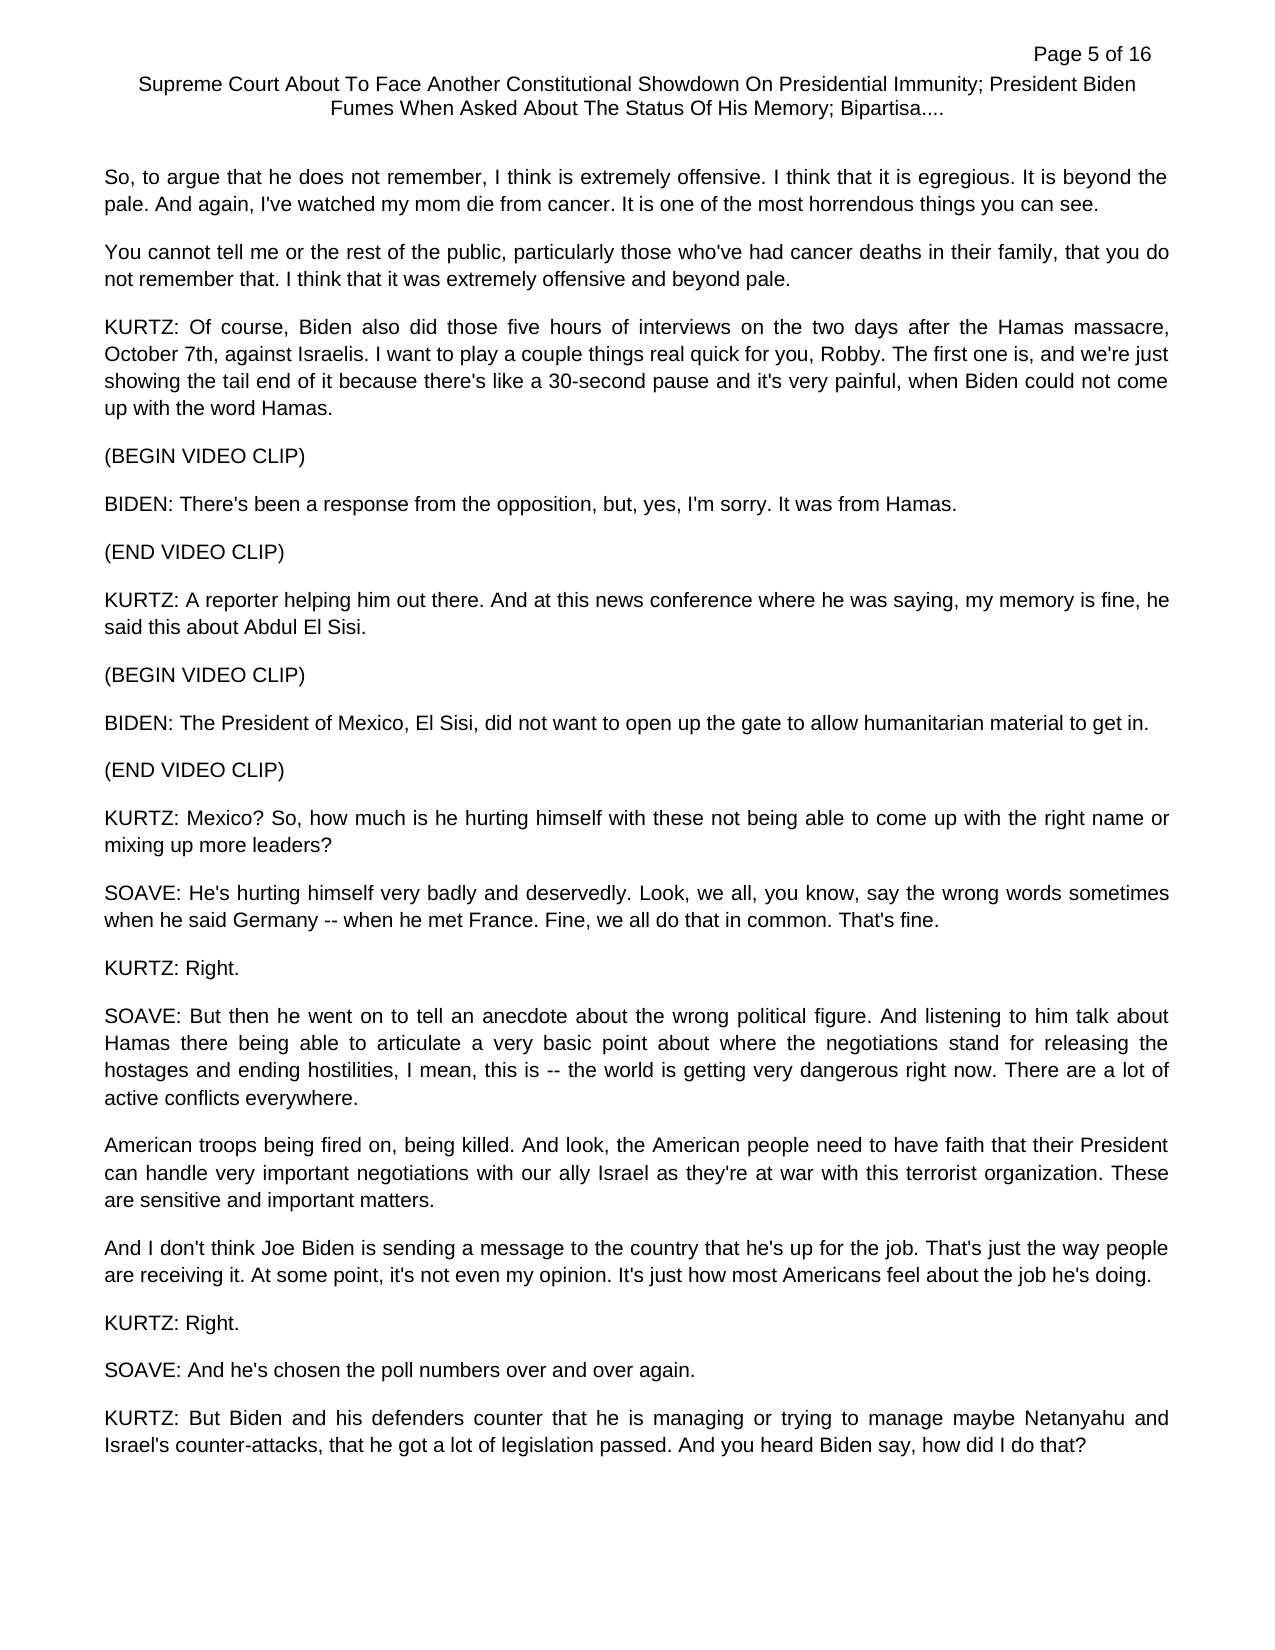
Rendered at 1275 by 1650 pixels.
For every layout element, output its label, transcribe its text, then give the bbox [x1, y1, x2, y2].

text KURTZ: Right. [104, 953, 1171, 980]
text SOAVE: He's hurting himself very badly and deservedly. Look, we all, you know, say the wrong words sometimes when he said Germany -- when he met France. Fine, we all do that in common. That's fine. [104, 878, 1171, 932]
text BIDEN: The President of Mexico, El Sisi, did not want to open up the gate to allow humanitarian material to get in. [104, 707, 1171, 734]
text KURTZ: Right. [104, 1307, 1171, 1334]
text BIDEN: There's been a response from the opposition, but, yes, I'm sorry. It was from Hamas. [104, 488, 1171, 516]
text (BEGIN VIDEO CLIP) [104, 441, 1171, 468]
text KURTZ: But Biden and his defenders counter that he is managing or trying to manage maybe Netanyahu and Israel's counter-attacks, that he got a lot of legislation passed. And you heard Biden say, how did I do that? [104, 1403, 1171, 1457]
text KURTZ: Of course, Biden also did those five hours of interviews on the two days after the Hamas massacre, October 7th, against Israelis. I want to play a couple things real quick for you, Robby. The first one is, and we're just showing the tail end of it because there's like a 30-second pause and it's very painful, when Biden could not come up with the word Hamas. [104, 311, 1171, 420]
text And I don't think Joe Biden is sending a message to the country that he's up for the job. That's just the way people are receiving it. At some point, it's not even my opinion. It's just how most Americans feel about the job he's doing. [104, 1232, 1171, 1286]
text SOAVE: But then he went on to tell an anecdote about the wrong political figure. And listening to him talk about Hamas there being able to articulate a very basic point about where the negotiations stand for releasing the hostages and ending hostilities, I mean, this is -- the world is getting very dangerous right now. There are a lot of active conflicts everywhere. [104, 1001, 1171, 1109]
text SOAVE: And he's chosen the poll numbers over and over again. [104, 1355, 1171, 1382]
text KURTZ: A reporter helping him out there. And at this news conference where he was saying, my memory is fine, he said this about Abdul El Sisi. [104, 584, 1171, 638]
text KURTZ: Mexico? So, how much is he hurting himself with these not being able to come up with the right name or mixing up more leaders? [104, 803, 1171, 857]
text So, to argue that he does not remember, I think is extremely offensive. I think that it is egregious. It is beyond the pale. And again, I've watched my mom die from cancer. It is one of the most horrendous things you can see. [104, 161, 1171, 216]
text You cannot tell me or the rest of the public, particularly those who've had cancer deaths in their family, that you do not remember that. I think that it was extremely offensive and beyond pale. [104, 236, 1171, 291]
text (BEGIN VIDEO CLIP) [104, 659, 1171, 686]
text (END VIDEO CLIP) [104, 536, 1171, 563]
text (END VIDEO CLIP) [104, 755, 1171, 782]
text American troops being fired on, being killed. And look, the American people need to have faith that their President can handle very important negotiations with our ally Israel as they're at war with this terrorist organization. These are sensitive and important matters. [104, 1130, 1171, 1211]
